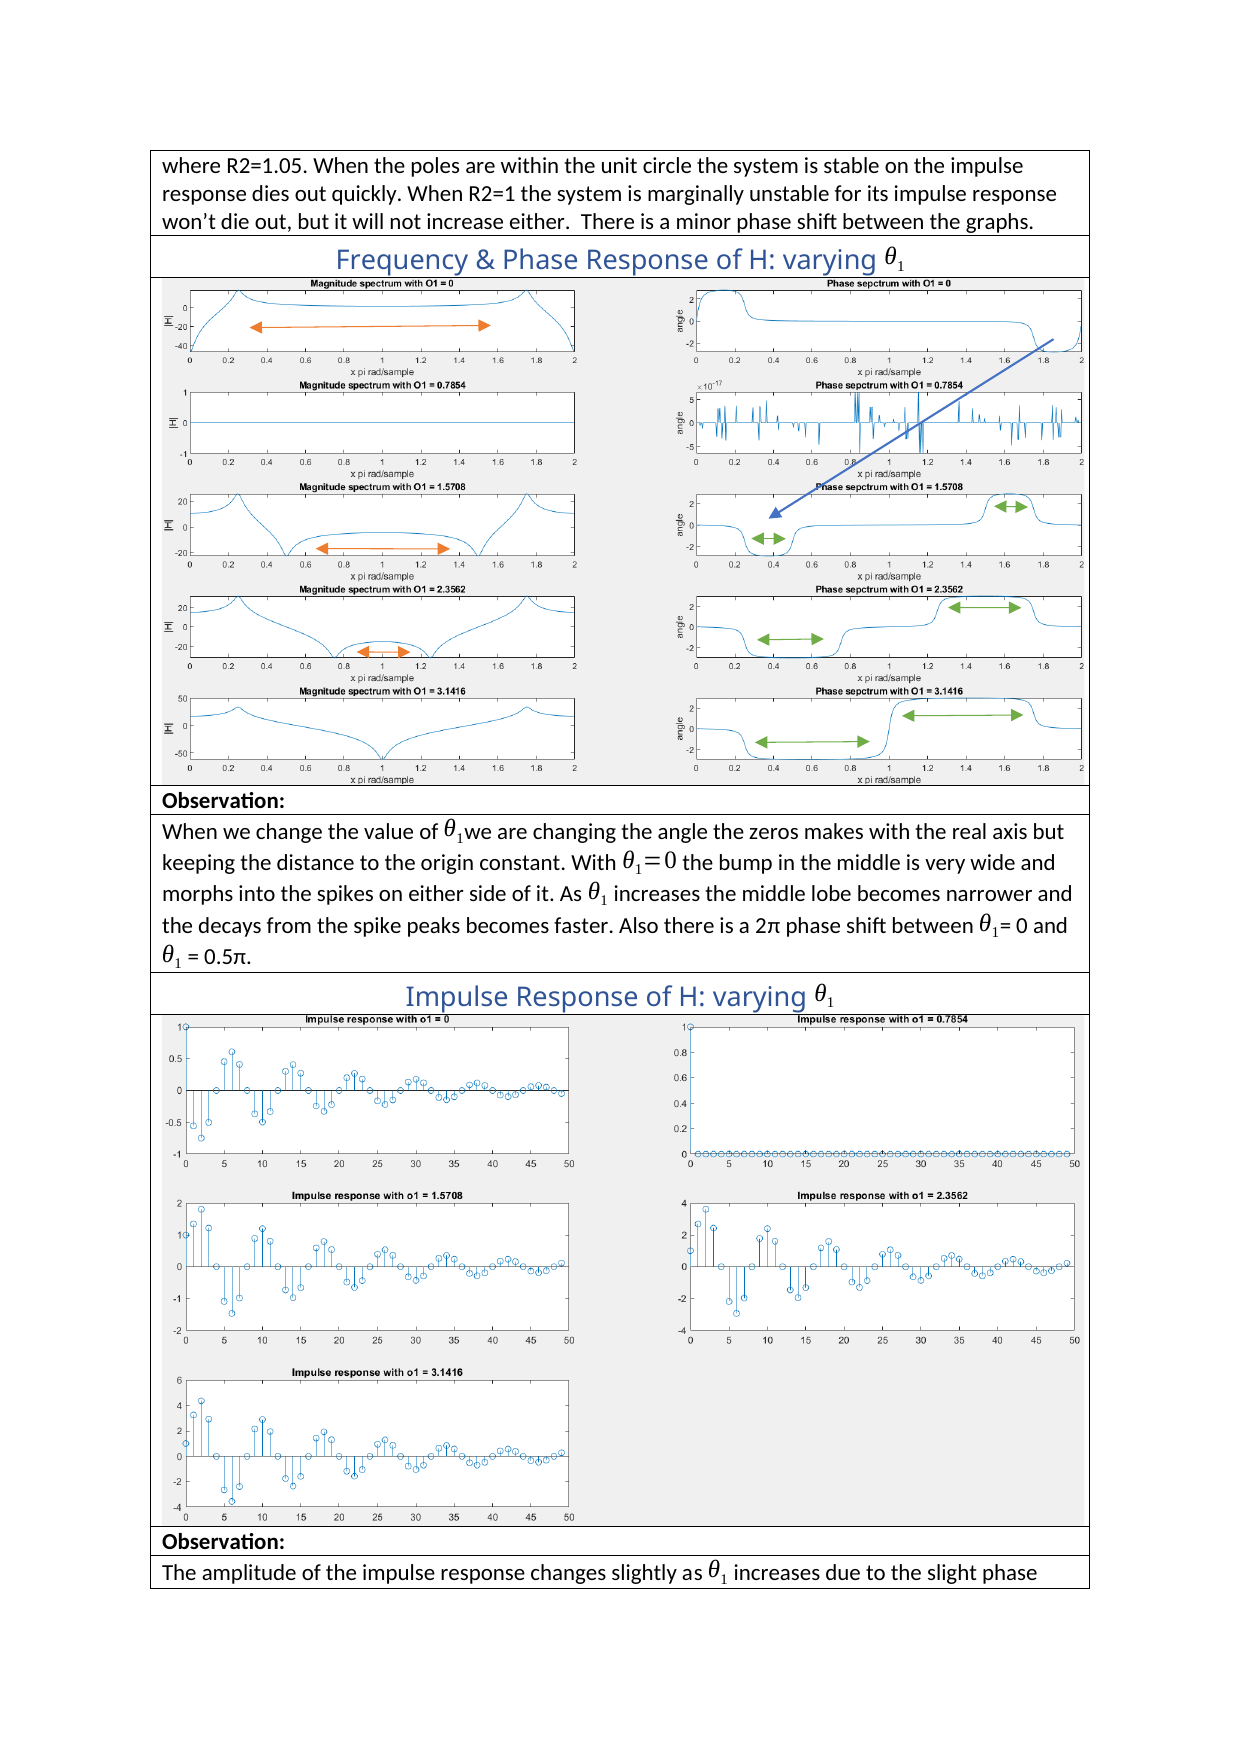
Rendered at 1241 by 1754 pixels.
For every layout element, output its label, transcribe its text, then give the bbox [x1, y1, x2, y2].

table_cell [1085, 1015, 1089, 1526]
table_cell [151, 1556, 1089, 1587]
table_cell When we change the value of we are changing the angle the zeros makes with the real axis but keeping the distance to the origin constant. With the bump in the middle is very wide and morphs into the spikes on either side of it. As increases the middle lobe becomes narrower and the decays from the spike peaks becomes faster. Also there is a 2π phase shift between = 0 and = 0.5π. [151, 815, 1089, 972]
table_cell Frequency & Phase Response of H: varying [151, 236, 1089, 277]
picture [161, 278, 1085, 785]
table_cell Impulse Response of H: varying [151, 973, 1089, 1014]
picture [161, 1015, 1085, 1526]
table_cell Observation: [151, 1527, 1089, 1555]
table_cell Observation: [151, 786, 1089, 814]
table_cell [151, 151, 1089, 235]
table_cell [1085, 278, 1089, 785]
table_cell [151, 1015, 161, 1526]
table_cell [151, 278, 161, 785]
